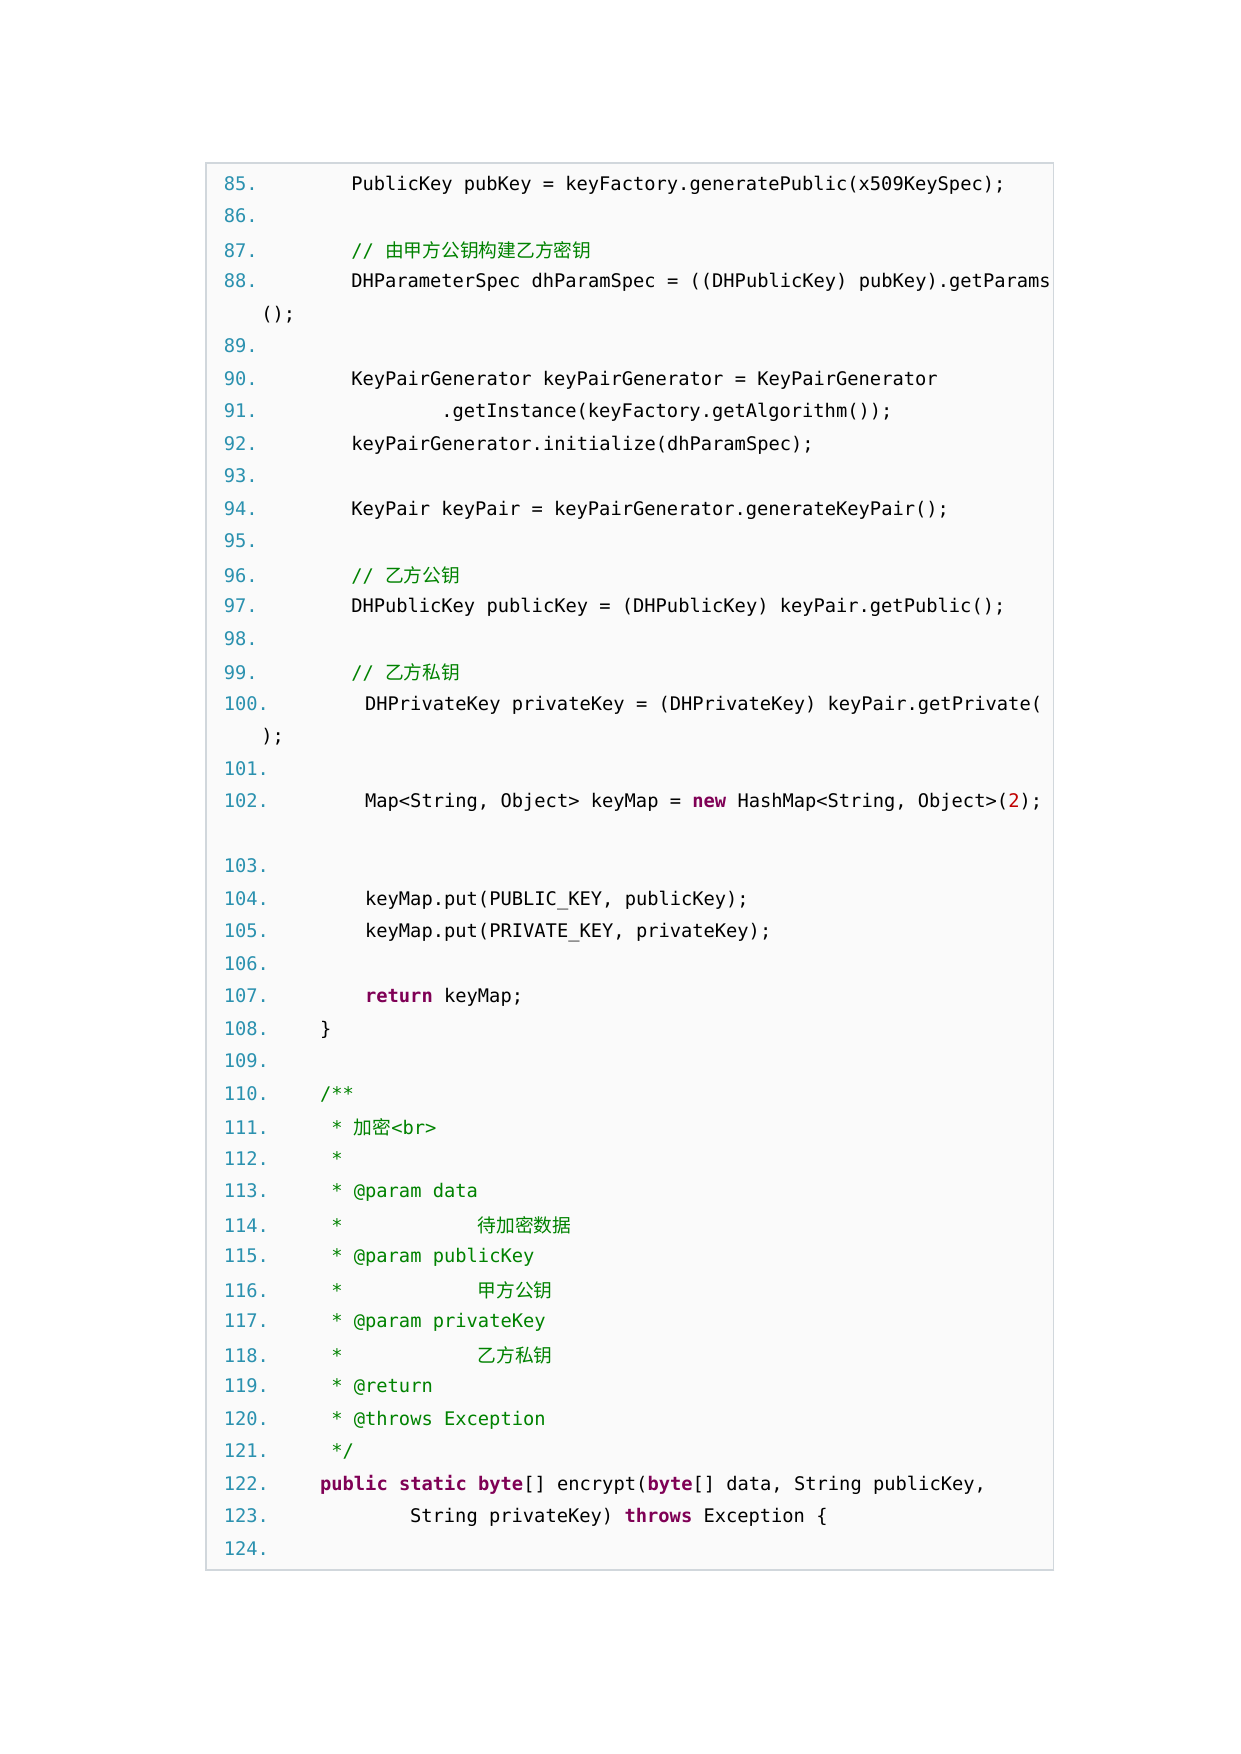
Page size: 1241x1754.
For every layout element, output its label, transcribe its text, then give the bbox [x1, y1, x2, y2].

list PublicKey pubKey = keyFactory.generatePublic(x509KeySpec); [207, 164, 1053, 194]
list keyMap.put(PUBLIC_KEY, publicKey); [207, 877, 1053, 909]
list * [207, 1137, 1053, 1169]
list .getInstance(keyFactory.getAlgorithm()); [207, 389, 1053, 422]
list */ [207, 1429, 1053, 1462]
list * 加密<br> [207, 1104, 1053, 1137]
list Map<String, Object> keyMap = new HashMap<String, Object>(2); [207, 779, 1053, 844]
list * @throws Exception [207, 1397, 1053, 1429]
list KeyPairGenerator keyPairGenerator = KeyPairGenerator [207, 357, 1053, 389]
list String privateKey) throws Exception { [207, 1494, 1053, 1527]
list * @param data [207, 1169, 1053, 1202]
list return keyMap; [207, 974, 1053, 1007]
list keyMap.put(PRIVATE_KEY, privateKey); [207, 909, 1053, 942]
list public static byte[] encrypt(byte[] data, String publicKey, [207, 1462, 1053, 1494]
list * 乙方私钥 [207, 1332, 1053, 1364]
list DHParameterSpec dhParamSpec = ((DHPublicKey) pubKey).getParams(); [207, 259, 1053, 324]
list * 甲方公钥 [207, 1267, 1053, 1299]
list // 由甲方公钥构建乙方密钥 [207, 227, 1053, 259]
list * @param publicKey [207, 1234, 1053, 1267]
list /** [207, 1072, 1053, 1104]
list // 乙方私钥 [207, 649, 1053, 682]
list // 乙方公钥 [207, 552, 1053, 584]
list DHPublicKey publicKey = (DHPublicKey) keyPair.getPublic(); [207, 584, 1053, 617]
list * 待加密数据 [207, 1202, 1053, 1234]
list KeyPair keyPair = keyPairGenerator.generateKeyPair(); [207, 487, 1053, 519]
list * @return [207, 1364, 1053, 1397]
list DHPrivateKey privateKey = (DHPrivateKey) keyPair.getPrivate(); [207, 682, 1053, 747]
list } [207, 1007, 1053, 1039]
list * @param privateKey [207, 1299, 1053, 1332]
list keyPairGenerator.initialize(dhParamSpec); [207, 422, 1053, 454]
